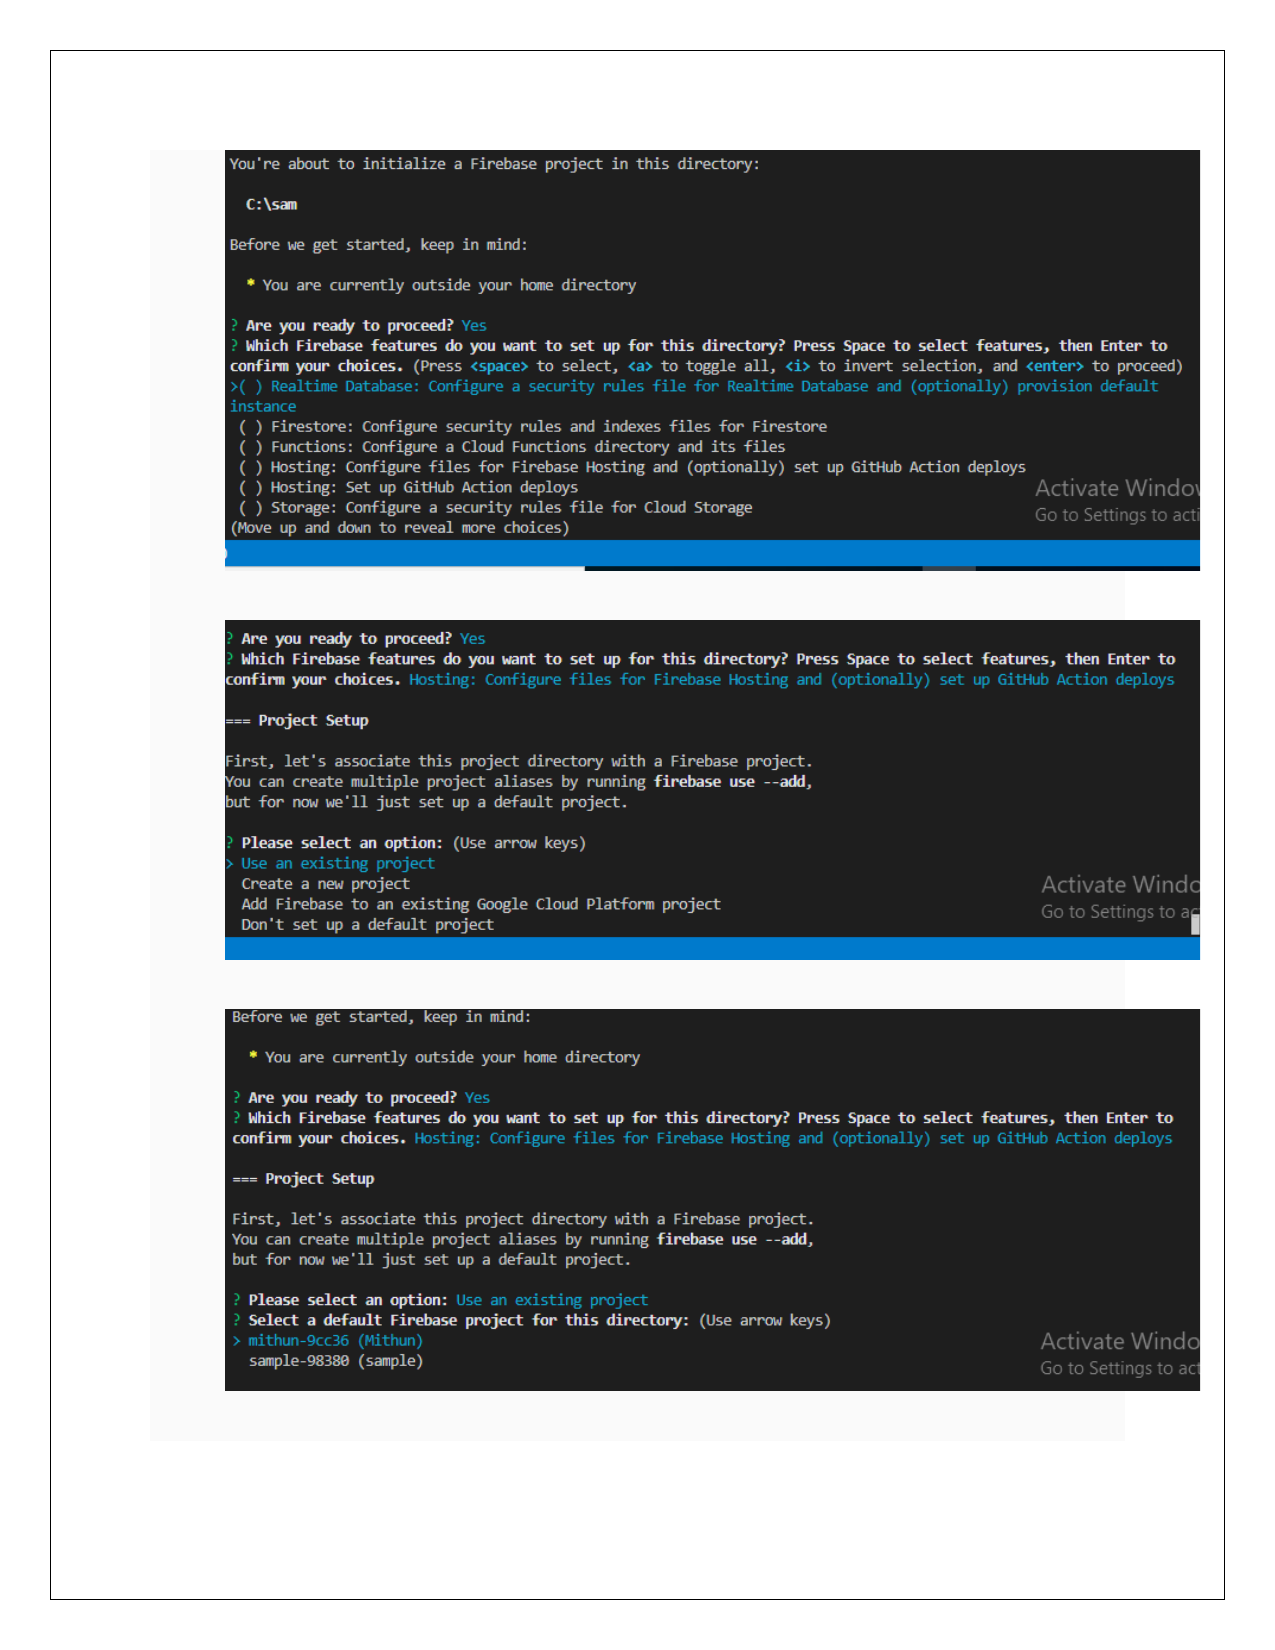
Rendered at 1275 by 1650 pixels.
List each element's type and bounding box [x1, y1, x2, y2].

picture [225, 1009, 1200, 1391]
picture [225, 620, 1200, 960]
picture [225, 150, 1200, 571]
